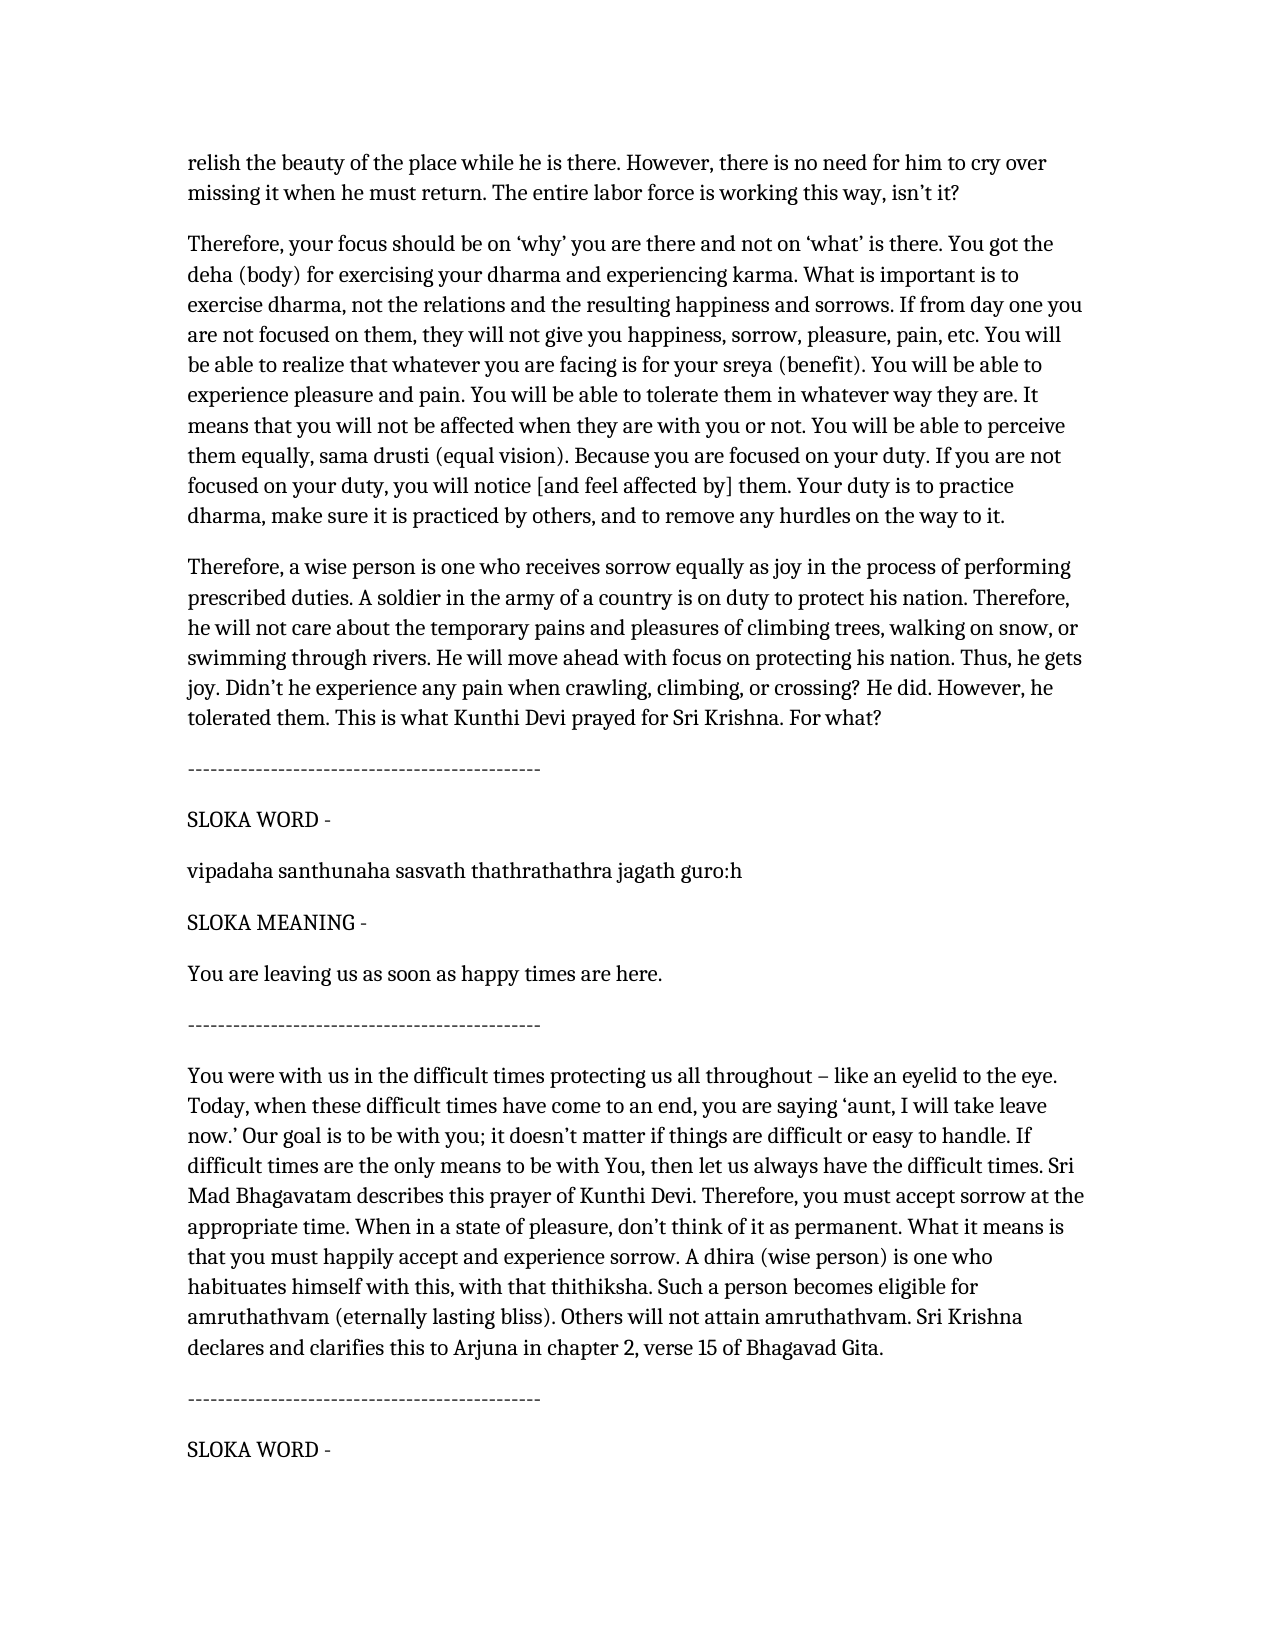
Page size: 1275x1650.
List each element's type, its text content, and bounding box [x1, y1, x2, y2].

text ----------------------------------------------- [187, 1011, 1087, 1038]
text You were with us in the difficult times protecting us all throughout – like an eyelid to the eye. Today, when these difficult times have come to an end, you are saying ‘aunt, I will take leave now.’ Our goal is to be with you; it doesn’t matter if things are difficult or easy to handle. If difficult times are the only means to be with You, then let us always have the difficult times. Sri Mad Bhagavatam describes this prayer of Kunthi Devi. Therefore, you must accept sorrow at the appropriate time. When in a state of pleasure, don’t think of it as permanent. What it means is that you must happily accept and experience sorrow. A dhira (wise person) is one who habituates himself with this, with that thithiksha. Such a person becomes eligible for amruthathvam (eternally lasting bliss). Others will not attain amruthathvam. Sri Krishna declares and clarifies this to Arjuna in chapter 2, verse 15 of Bhagavad Gita. [187, 1062, 1087, 1361]
text Therefore, a wise person is one who receives sorrow equally as joy in the process of performing prescribed duties. A soldier in the army of a country is on duty to protect his nation. Therefore, he will not care about the temporary pains and pleasures of climbing trees, walking on snow, or swimming through rivers. He will move ahead with focus on protecting his nation. Thus, he gets joy. Didn’t he experience any pain when crawling, climbing, or crossing? He did. However, he tolerated them. This is what Kunthi Devi prayed for Sri Krishna. For what? [187, 554, 1087, 732]
text Therefore, your focus should be on ‘why’ you are there and not on ‘what’ is there. You got the deha (body) for exercising your dharma and experiencing karma. What is important is to exercise dharma, not the relations and the resulting happiness and sorrows. If from day one you are not focused on them, they will not give you happiness, sorrow, pleasure, pain, etc. You will be able to realize that whatever you are facing is for your sreya (benefit). You will be able to experience pleasure and pain. You will be able to tolerate them in whatever way they are. It means that you will not be affected when they are with you or not. You will be able to perceive them equally, sama drusti (equal vision). Because you are focused on your duty. If you are not focused on your duty, you will notice [and feel affected by] them. Your duty is to practice dharma, make sure it is practiced by others, and to remove any hurdles on the way to it. [187, 231, 1087, 529]
text ----------------------------------------------- [187, 756, 1087, 783]
text vipadaha santhunaha sasvath thathrathathra jagath guro:h [187, 858, 1087, 885]
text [187, 1385, 1087, 1412]
text SLOKA MEANING - [187, 909, 1087, 936]
text SLOKA WORD - [187, 1436, 1087, 1463]
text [187, 150, 1087, 207]
text You are leaving us as soon as happy times are here. [187, 960, 1087, 987]
text SLOKA WORD - [187, 807, 1087, 834]
